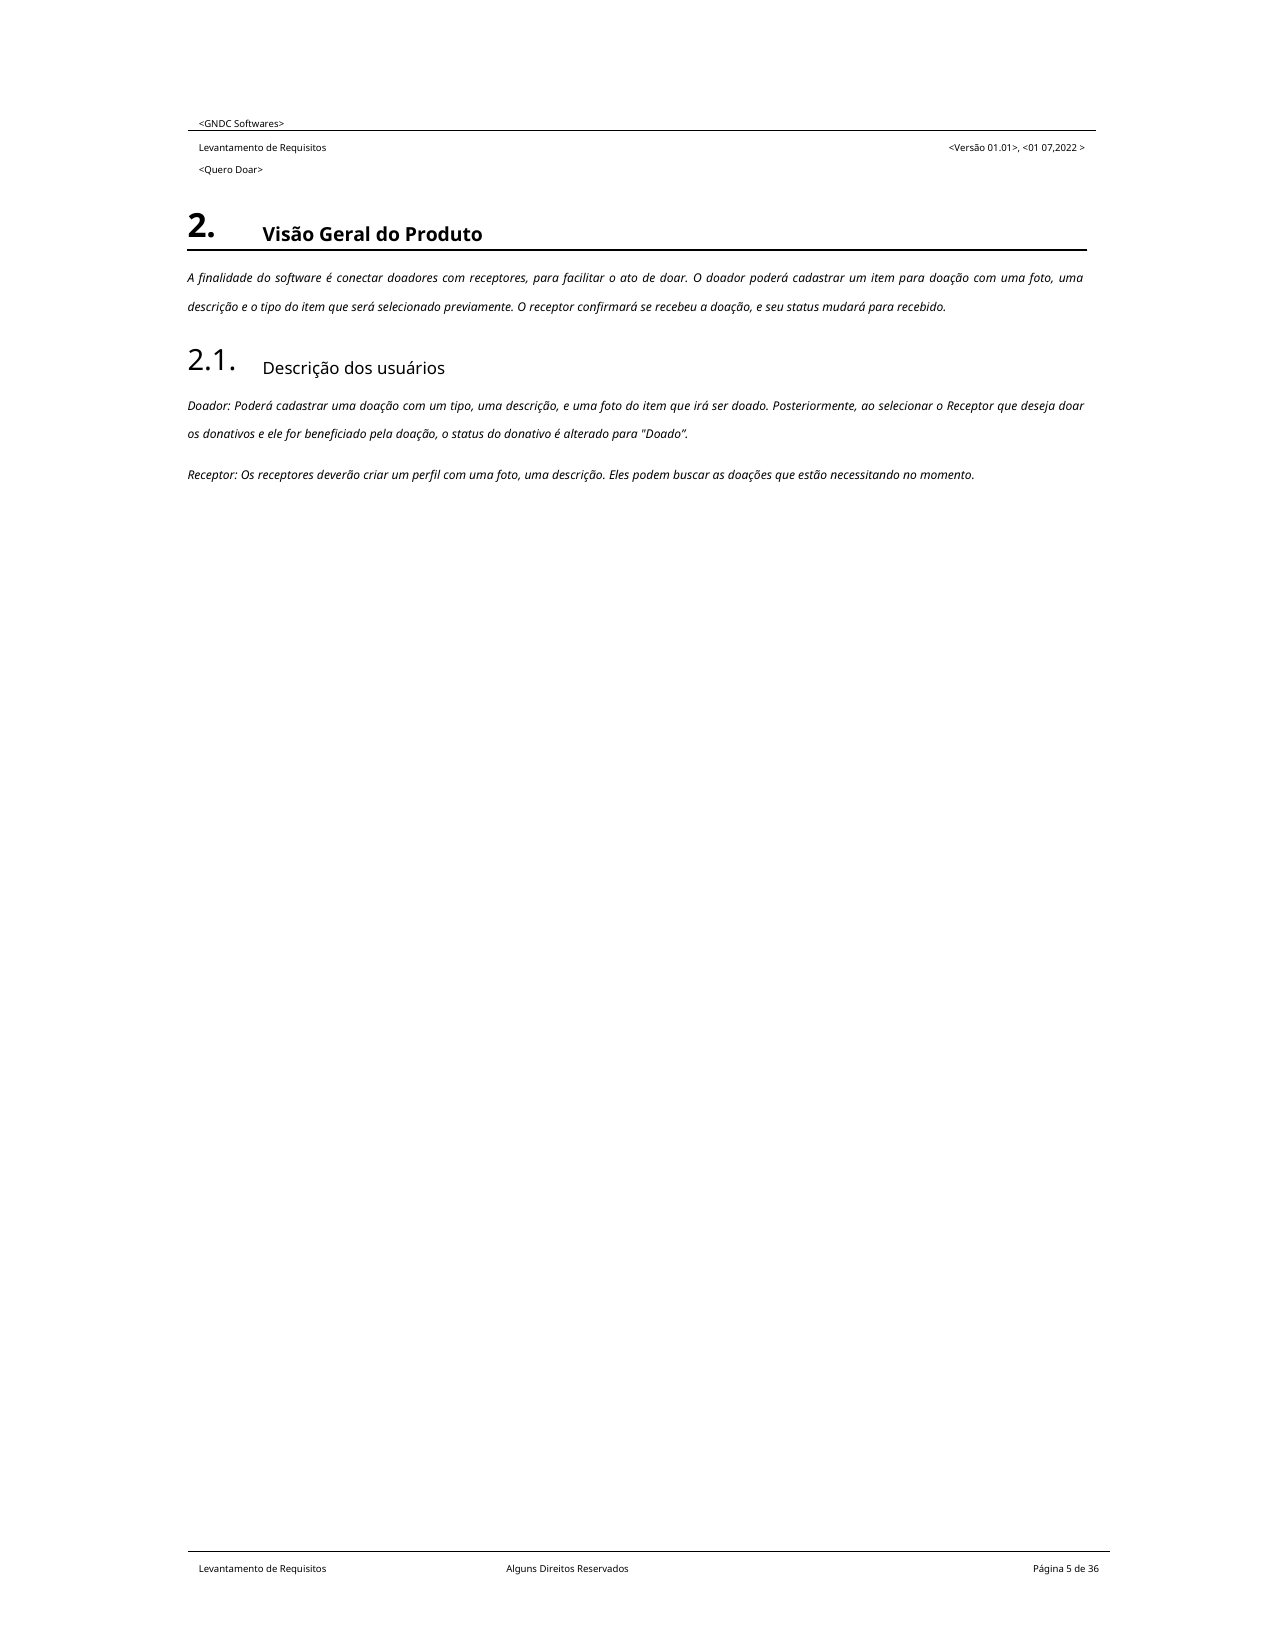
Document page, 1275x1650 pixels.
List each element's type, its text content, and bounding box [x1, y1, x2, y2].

text Receptor: Os receptores deverão criar um perfil com uma foto, uma descrição. Eles podem buscar as doações que estão necessitando no momento. [187, 455, 1087, 483]
text Doador: Poderá cadastrar uma doação com um tipo, uma descrição, e uma foto do item que irá ser doado. Posteriormente, ao selecionar o Receptor que deseja doar os donativos e ele for beneficiado pela doação, o status do donativo é alterado para "Doado”. [187, 386, 1087, 442]
list Visão Geral do Produto [187, 202, 1087, 249]
list Descrição dos usuários [187, 339, 1087, 379]
text A finalidade do software é conectar doadores com receptores, para facilitar o ato de doar. O doador poderá cadastrar um item para doação com uma foto, uma descrição e o tipo do item que será selecionado previamente. O receptor confirmará se recebeu a doação, e seu status mudará para recebido. [187, 258, 1087, 314]
